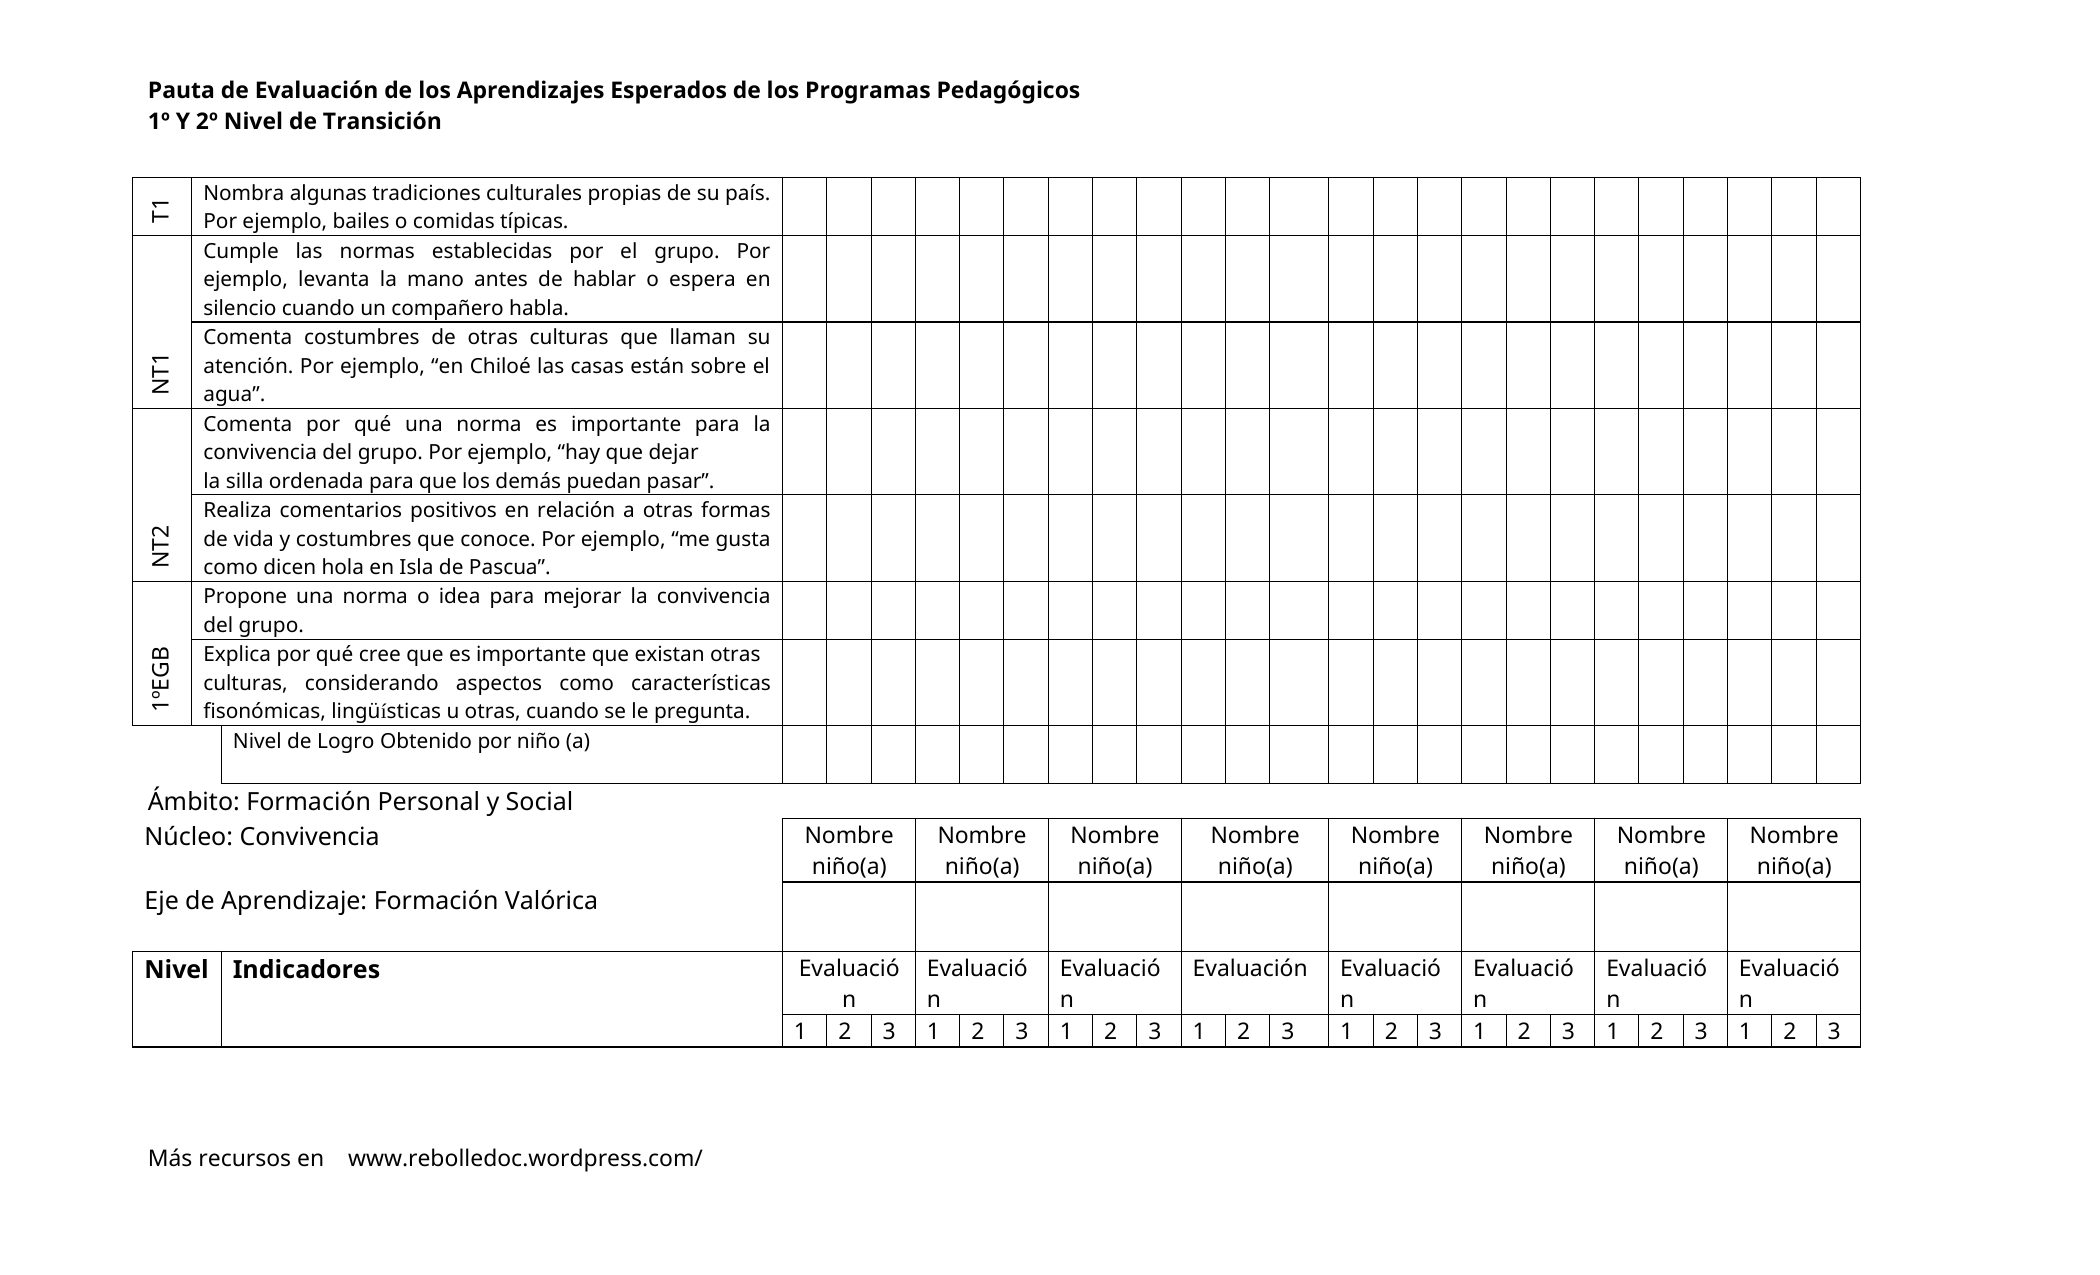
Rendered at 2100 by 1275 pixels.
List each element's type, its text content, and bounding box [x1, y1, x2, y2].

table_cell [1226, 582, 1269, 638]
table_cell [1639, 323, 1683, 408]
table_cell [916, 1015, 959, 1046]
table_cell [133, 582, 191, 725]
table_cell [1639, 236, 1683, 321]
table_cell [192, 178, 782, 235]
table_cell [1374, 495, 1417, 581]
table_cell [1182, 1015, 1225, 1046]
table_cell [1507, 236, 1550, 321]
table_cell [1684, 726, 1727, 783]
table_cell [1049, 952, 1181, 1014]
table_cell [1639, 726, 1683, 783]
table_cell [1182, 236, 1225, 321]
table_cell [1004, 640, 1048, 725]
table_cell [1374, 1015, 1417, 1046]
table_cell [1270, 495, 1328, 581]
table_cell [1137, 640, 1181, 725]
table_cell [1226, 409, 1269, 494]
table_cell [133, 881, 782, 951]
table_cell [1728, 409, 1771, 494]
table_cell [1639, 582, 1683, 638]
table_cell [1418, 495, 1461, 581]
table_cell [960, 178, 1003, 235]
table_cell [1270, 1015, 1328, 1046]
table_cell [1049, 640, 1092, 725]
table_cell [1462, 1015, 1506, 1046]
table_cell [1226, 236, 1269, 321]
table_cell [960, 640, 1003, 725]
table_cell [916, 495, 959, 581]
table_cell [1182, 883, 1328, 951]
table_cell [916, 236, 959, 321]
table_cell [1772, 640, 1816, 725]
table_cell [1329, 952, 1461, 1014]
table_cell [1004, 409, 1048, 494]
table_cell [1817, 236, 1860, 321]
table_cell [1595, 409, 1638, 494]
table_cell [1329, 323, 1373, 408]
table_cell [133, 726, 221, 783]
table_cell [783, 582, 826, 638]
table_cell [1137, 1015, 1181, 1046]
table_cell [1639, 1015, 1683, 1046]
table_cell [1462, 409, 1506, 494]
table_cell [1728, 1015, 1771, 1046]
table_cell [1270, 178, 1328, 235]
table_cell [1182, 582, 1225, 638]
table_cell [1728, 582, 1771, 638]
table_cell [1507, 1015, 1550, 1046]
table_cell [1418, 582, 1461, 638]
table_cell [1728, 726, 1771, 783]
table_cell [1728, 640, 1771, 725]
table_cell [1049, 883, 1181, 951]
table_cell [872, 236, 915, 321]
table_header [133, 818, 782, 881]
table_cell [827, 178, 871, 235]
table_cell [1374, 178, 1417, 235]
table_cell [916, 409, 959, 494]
text Ámbito: Formación Personal y Social [148, 784, 1952, 818]
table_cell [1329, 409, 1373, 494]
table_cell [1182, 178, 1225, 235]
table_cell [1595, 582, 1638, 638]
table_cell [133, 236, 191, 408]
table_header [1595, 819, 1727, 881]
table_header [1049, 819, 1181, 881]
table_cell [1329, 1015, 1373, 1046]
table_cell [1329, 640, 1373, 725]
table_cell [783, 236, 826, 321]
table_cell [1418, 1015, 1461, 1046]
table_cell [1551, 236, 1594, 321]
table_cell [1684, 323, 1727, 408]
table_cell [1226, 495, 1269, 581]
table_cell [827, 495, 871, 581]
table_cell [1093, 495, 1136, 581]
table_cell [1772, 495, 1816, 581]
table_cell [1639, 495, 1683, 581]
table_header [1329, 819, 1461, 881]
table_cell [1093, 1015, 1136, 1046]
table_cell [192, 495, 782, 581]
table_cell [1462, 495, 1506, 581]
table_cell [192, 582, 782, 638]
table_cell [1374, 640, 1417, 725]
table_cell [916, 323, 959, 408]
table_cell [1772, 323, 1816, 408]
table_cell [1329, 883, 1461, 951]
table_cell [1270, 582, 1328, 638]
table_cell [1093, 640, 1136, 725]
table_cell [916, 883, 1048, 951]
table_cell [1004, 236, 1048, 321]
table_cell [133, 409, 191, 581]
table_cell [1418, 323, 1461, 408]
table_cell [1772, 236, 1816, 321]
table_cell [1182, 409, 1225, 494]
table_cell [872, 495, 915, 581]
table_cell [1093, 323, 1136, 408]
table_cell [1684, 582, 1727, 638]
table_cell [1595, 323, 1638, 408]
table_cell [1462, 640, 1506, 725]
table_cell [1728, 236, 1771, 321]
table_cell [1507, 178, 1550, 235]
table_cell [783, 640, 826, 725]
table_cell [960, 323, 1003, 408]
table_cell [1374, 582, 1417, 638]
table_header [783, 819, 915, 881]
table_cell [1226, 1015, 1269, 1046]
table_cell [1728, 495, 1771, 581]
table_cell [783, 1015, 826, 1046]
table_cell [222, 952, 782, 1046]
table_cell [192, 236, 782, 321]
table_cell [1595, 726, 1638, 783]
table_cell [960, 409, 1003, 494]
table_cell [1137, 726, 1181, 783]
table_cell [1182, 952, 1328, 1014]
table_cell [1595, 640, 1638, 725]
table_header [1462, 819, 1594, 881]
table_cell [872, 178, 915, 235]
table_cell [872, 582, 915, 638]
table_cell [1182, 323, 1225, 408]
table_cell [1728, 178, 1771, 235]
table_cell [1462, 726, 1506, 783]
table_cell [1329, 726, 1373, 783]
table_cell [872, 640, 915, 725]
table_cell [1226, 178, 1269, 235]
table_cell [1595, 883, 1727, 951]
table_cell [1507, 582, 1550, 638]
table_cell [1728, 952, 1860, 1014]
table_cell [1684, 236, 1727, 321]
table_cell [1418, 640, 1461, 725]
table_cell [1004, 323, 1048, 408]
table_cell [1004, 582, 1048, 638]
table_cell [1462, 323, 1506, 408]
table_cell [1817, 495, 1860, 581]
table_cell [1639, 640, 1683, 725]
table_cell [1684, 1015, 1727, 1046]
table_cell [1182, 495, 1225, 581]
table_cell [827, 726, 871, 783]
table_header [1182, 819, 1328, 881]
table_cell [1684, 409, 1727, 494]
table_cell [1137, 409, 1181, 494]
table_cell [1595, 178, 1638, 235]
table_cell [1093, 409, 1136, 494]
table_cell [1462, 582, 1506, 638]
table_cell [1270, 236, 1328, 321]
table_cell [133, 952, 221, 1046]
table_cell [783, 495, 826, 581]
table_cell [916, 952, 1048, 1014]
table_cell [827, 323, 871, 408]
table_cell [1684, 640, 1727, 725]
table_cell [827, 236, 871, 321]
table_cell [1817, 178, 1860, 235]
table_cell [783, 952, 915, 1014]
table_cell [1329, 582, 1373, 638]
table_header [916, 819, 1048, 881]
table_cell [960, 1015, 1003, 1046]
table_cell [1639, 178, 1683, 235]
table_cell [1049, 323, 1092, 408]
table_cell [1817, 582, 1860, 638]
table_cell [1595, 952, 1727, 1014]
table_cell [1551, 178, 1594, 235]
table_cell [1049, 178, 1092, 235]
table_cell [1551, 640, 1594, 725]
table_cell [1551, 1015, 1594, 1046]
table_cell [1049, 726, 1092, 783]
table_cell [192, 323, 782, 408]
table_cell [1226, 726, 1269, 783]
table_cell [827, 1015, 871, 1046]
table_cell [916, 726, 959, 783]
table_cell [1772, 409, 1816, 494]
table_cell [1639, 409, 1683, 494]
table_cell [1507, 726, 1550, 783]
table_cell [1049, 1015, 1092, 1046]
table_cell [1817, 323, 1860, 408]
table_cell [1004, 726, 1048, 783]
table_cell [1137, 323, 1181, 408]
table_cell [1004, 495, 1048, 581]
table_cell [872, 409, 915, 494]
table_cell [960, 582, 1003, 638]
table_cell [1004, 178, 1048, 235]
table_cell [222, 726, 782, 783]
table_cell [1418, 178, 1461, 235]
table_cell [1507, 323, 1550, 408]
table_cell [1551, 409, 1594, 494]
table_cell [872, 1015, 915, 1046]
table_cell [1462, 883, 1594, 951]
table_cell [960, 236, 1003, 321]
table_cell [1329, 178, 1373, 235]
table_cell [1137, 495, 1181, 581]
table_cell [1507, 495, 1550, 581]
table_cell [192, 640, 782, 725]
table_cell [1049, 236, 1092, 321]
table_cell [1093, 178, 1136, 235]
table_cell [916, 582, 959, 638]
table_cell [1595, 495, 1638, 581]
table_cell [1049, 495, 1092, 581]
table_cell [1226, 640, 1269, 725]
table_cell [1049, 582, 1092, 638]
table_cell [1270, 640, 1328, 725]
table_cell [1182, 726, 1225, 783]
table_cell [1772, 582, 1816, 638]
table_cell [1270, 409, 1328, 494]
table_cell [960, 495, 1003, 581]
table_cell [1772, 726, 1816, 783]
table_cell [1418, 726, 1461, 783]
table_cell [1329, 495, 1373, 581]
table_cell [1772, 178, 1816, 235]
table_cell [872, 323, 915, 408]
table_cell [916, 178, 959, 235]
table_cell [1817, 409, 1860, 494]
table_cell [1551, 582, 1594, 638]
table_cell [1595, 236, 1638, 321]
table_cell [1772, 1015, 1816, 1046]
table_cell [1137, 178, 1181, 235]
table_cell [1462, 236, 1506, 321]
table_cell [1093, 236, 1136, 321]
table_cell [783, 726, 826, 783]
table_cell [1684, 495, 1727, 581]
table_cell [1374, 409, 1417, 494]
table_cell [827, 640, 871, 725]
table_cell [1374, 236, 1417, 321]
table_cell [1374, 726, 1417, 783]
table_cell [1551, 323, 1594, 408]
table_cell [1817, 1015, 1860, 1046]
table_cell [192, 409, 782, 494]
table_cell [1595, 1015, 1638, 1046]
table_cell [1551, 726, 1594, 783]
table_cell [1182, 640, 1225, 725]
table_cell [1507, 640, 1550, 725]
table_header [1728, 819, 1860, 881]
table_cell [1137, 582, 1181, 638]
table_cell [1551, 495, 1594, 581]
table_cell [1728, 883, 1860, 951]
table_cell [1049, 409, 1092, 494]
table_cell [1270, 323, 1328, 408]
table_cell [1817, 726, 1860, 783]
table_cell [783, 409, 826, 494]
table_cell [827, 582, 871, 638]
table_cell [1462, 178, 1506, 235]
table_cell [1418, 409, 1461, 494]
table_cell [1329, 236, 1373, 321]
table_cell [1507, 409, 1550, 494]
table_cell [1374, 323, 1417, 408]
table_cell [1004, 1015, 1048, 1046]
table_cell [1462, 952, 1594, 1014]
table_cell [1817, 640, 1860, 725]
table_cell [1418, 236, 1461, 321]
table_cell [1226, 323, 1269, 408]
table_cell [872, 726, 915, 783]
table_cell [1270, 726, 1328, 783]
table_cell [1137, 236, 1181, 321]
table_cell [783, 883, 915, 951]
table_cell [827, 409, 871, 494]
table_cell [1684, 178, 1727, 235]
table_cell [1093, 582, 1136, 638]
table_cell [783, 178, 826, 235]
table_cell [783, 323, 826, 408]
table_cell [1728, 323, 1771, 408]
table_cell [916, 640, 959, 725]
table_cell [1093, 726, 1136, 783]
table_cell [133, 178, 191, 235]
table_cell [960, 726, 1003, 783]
